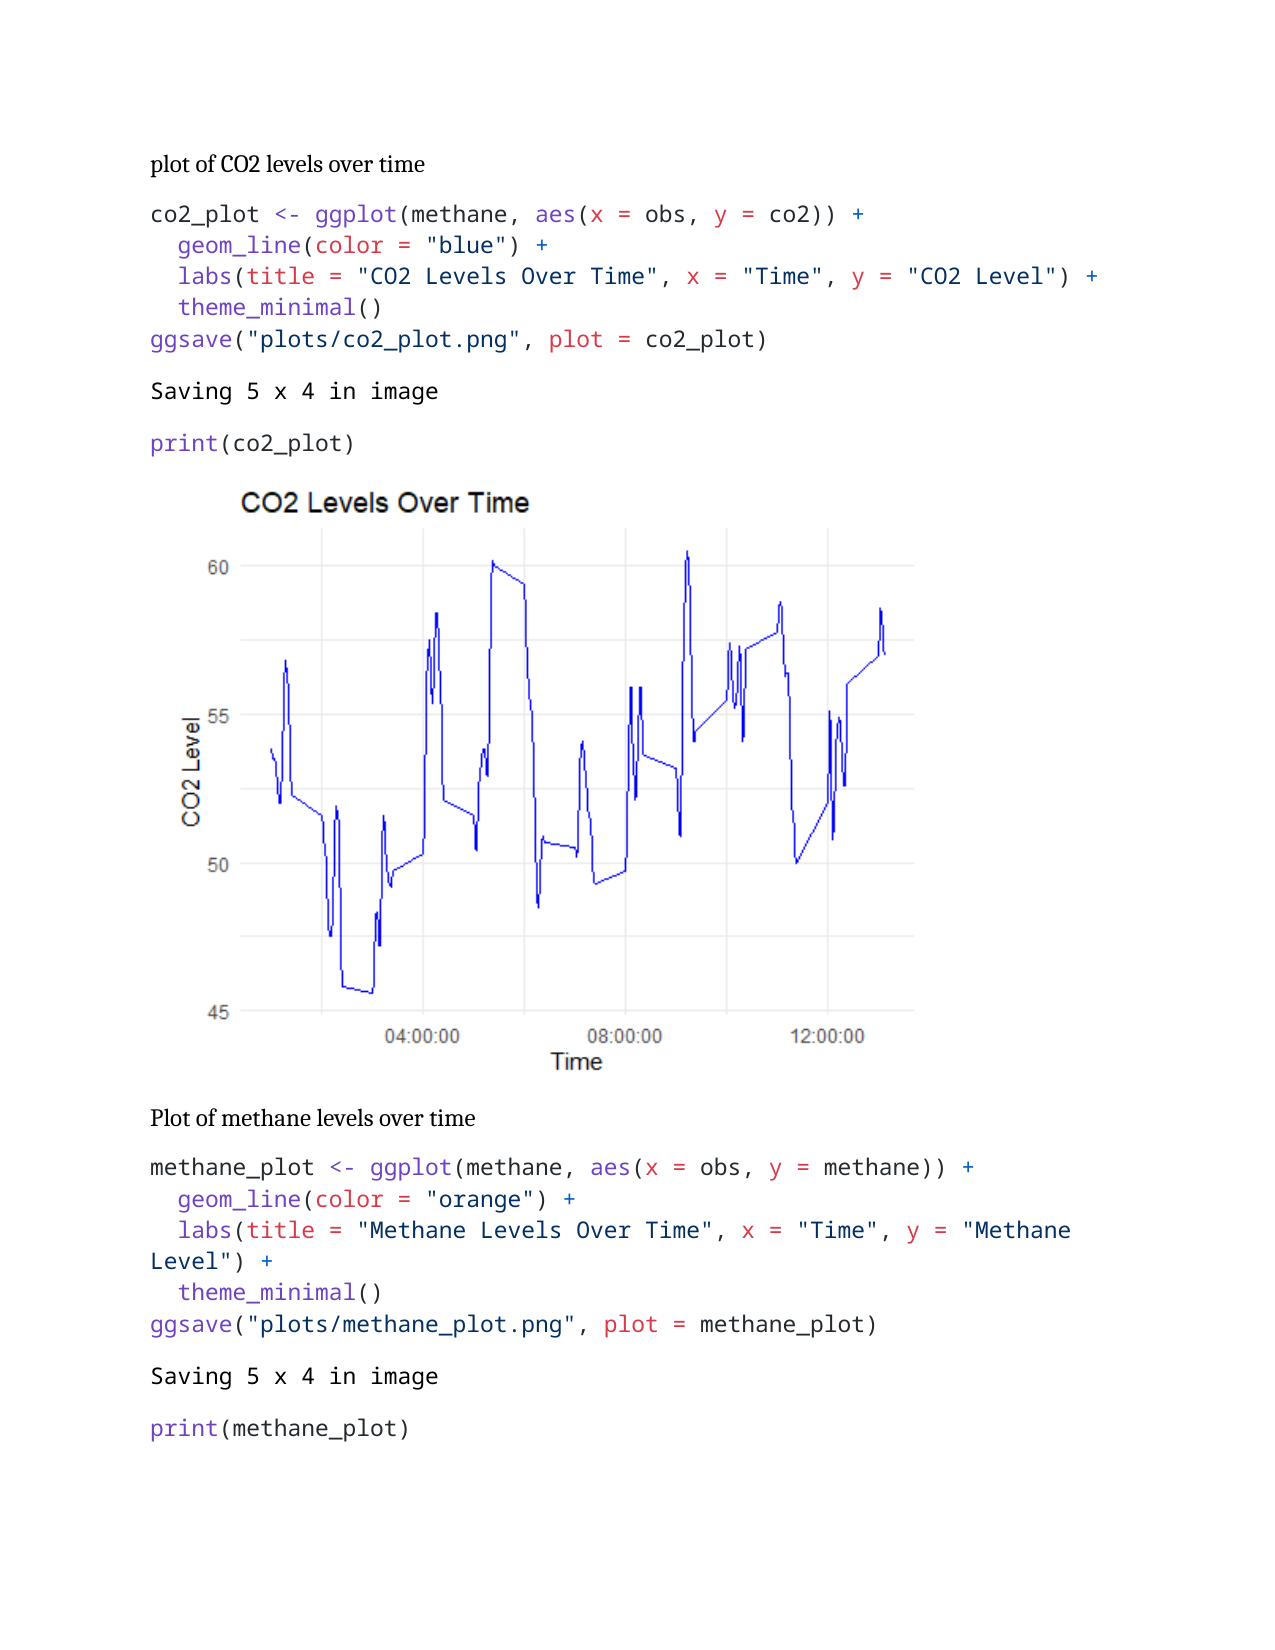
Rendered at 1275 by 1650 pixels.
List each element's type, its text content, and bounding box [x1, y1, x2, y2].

text Saving 5 x 4 in image [150, 374, 1125, 406]
text Saving 5 x 4 in image [150, 1360, 1125, 1391]
text print(methane_plot) [150, 1412, 1125, 1443]
text co2_plot <- ggplot(methane, aes(x = obs, y = co2)) + geom_line(color = "blue") + labs(title = "CO2 Levels Over Time", x = "Time", y = "CO2 Level") + theme_minimal() ggsave("plots/co2_plot.png", plot = co2_plot) [150, 197, 1125, 354]
text methane_plot <- ggplot(methane, aes(x = obs, y = methane)) + geom_line(color = "orange") + labs(title = "Methane Levels Over Time", x = "Time", y = "Methane Level") + theme_minimal() ggsave("plots/methane_plot.png", plot = methane_plot) [150, 1151, 1125, 1339]
picture [168, 478, 927, 1086]
text Plot of methane levels over time [150, 1104, 1125, 1133]
text print(co2_plot) [150, 427, 1125, 458]
text plot of CO2 levels over time [150, 150, 1125, 179]
